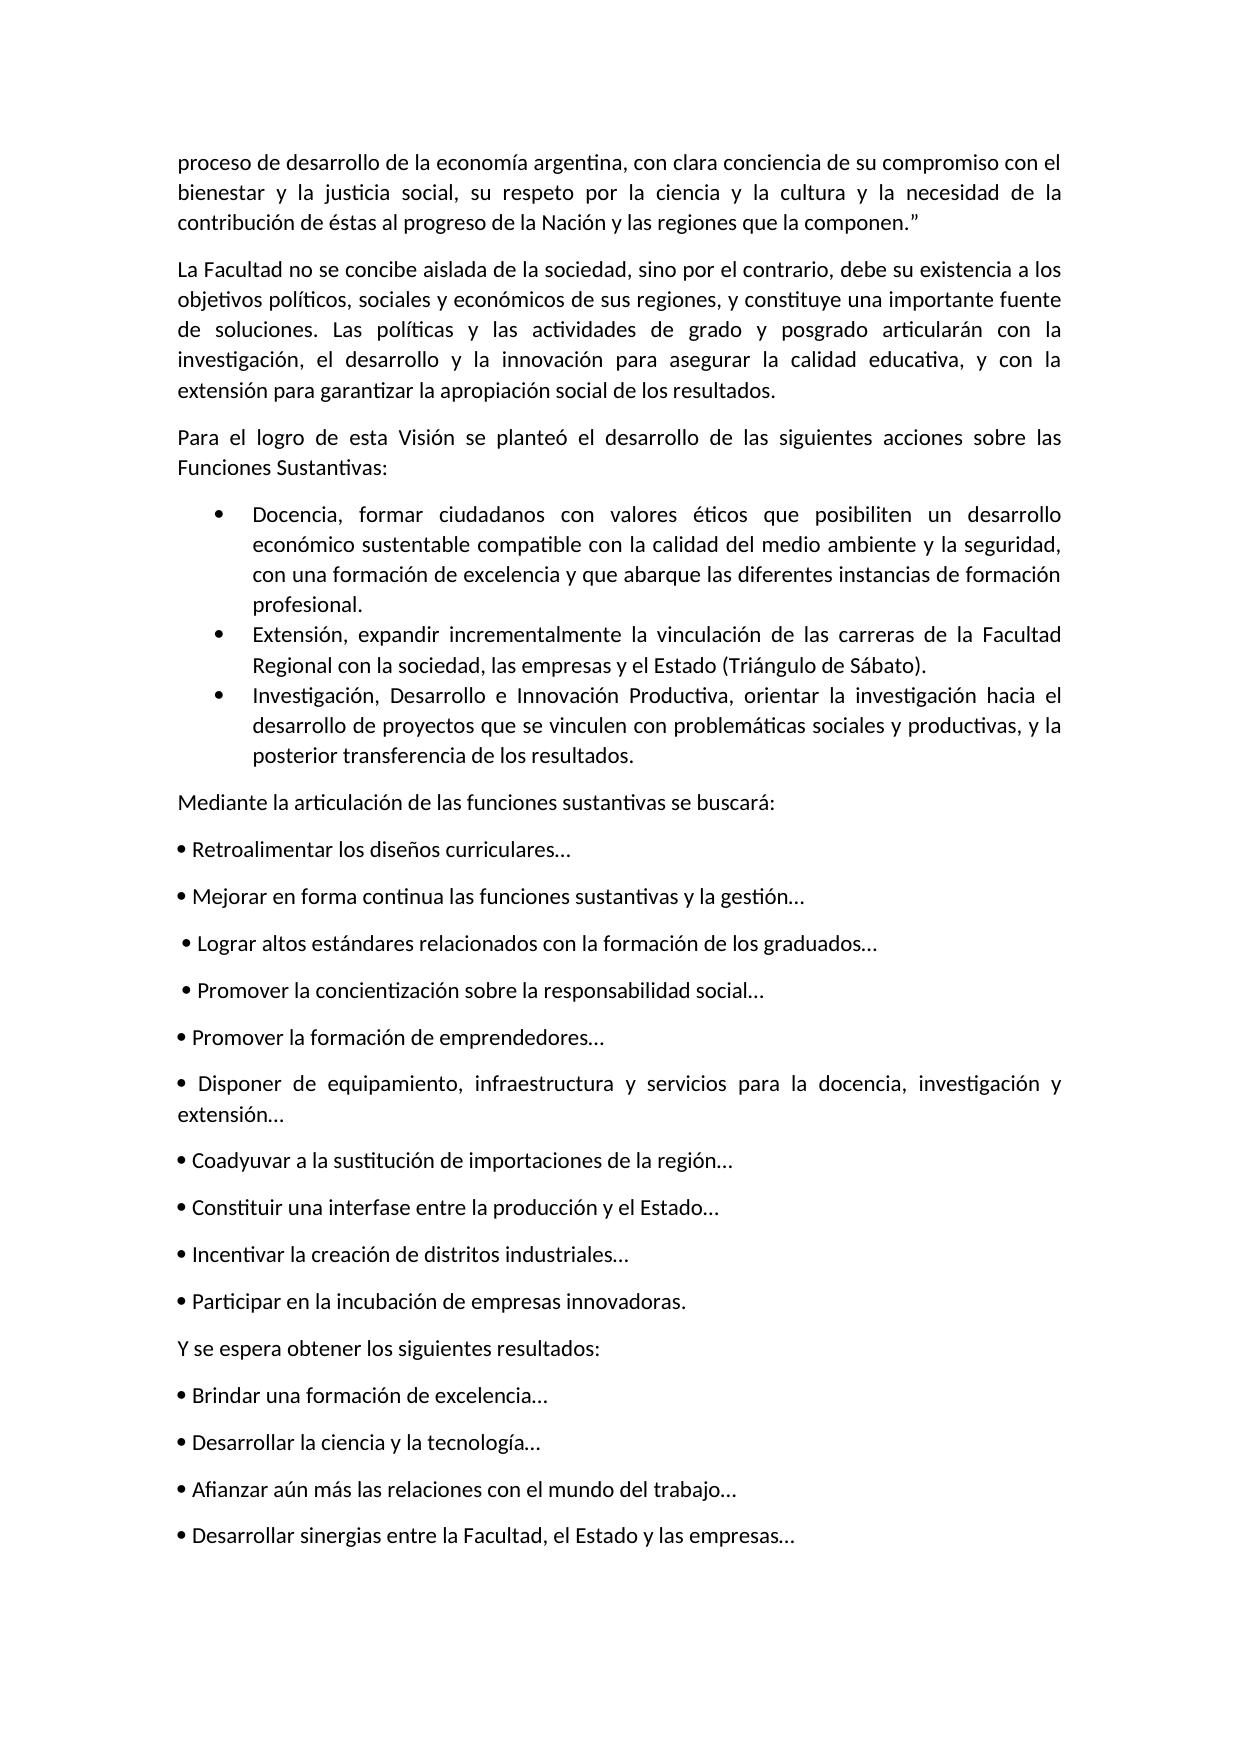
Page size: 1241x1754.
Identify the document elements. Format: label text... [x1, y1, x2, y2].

list Investigación, Desarrollo e Innovación Productiva, orientar la investigación hacia el desarrollo de proyectos que se vinculen con problemáticas sociales y productivas, y la posterior transferencia de los resultados. [215, 681, 1063, 769]
text Para el logro de esta Visión se planteó el desarrollo de las siguientes acciones sobre las Funciones Sustantivas: [177, 423, 1063, 481]
text Brindar una formación de excelencia… [177, 1381, 1063, 1409]
text Afianzar aún más las relaciones con el mundo del trabajo… [177, 1475, 1063, 1503]
text Promover la formación de emprendedores… [177, 1023, 1063, 1051]
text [177, 148, 1063, 236]
text Participar en la incubación de empresas innovadoras. [177, 1287, 1063, 1315]
text Mejorar en forma continua las funciones sustantivas y la gestión… [177, 882, 1063, 910]
text Lograr altos estándares relacionados con la formación de los graduados… [177, 929, 1063, 957]
text Y se espera obtener los siguientes resultados: [177, 1334, 1063, 1362]
text Mediante la articulación de las funciones sustantivas se buscará: [177, 788, 1063, 816]
text La Facultad no se concibe aislada de la sociedad, sino por el contrario, debe su existencia a los objetivos políticos, sociales y económicos de sus regiones, y constituye una importante fuente de soluciones. Las políticas y las actividades de grado y posgrado articularán con la investigación, el desarrollo y la innovación para asegurar la calidad educativa, y con la extensión para garantizar la apropiación social de los resultados. [177, 255, 1063, 404]
text Constituir una interfase entre la producción y el Estado… [177, 1193, 1063, 1221]
text Desarrollar la ciencia y la tecnología… [177, 1428, 1063, 1456]
list Docencia, formar ciudadanos con valores éticos que posibiliten un desarrollo económico sustentable compatible con la calidad del medio ambiente y la seguridad, con una formación de excelencia y que abarque las diferentes instancias de formación profesional. [215, 500, 1063, 618]
text Retroalimentar los diseños curriculares… [177, 835, 1063, 863]
list Extensión, expandir incrementalmente la vinculación de las carreras de la Facultad Regional con la sociedad, las empresas y el Estado (Triángulo de Sábato). [215, 621, 1063, 679]
text Promover la concientización sobre la responsabilidad social… [177, 976, 1063, 1004]
text Disponer de equipamiento, infraestructura y servicios para la docencia, investigación y extensión… [177, 1069, 1063, 1128]
text Desarrollar sinergias entre la Facultad, el Estado y las empresas… [177, 1522, 1063, 1549]
text Incentivar la creación de distritos industriales… [177, 1240, 1063, 1268]
text Coadyuvar a la sustitución de importaciones de la región… [177, 1147, 1063, 1174]
